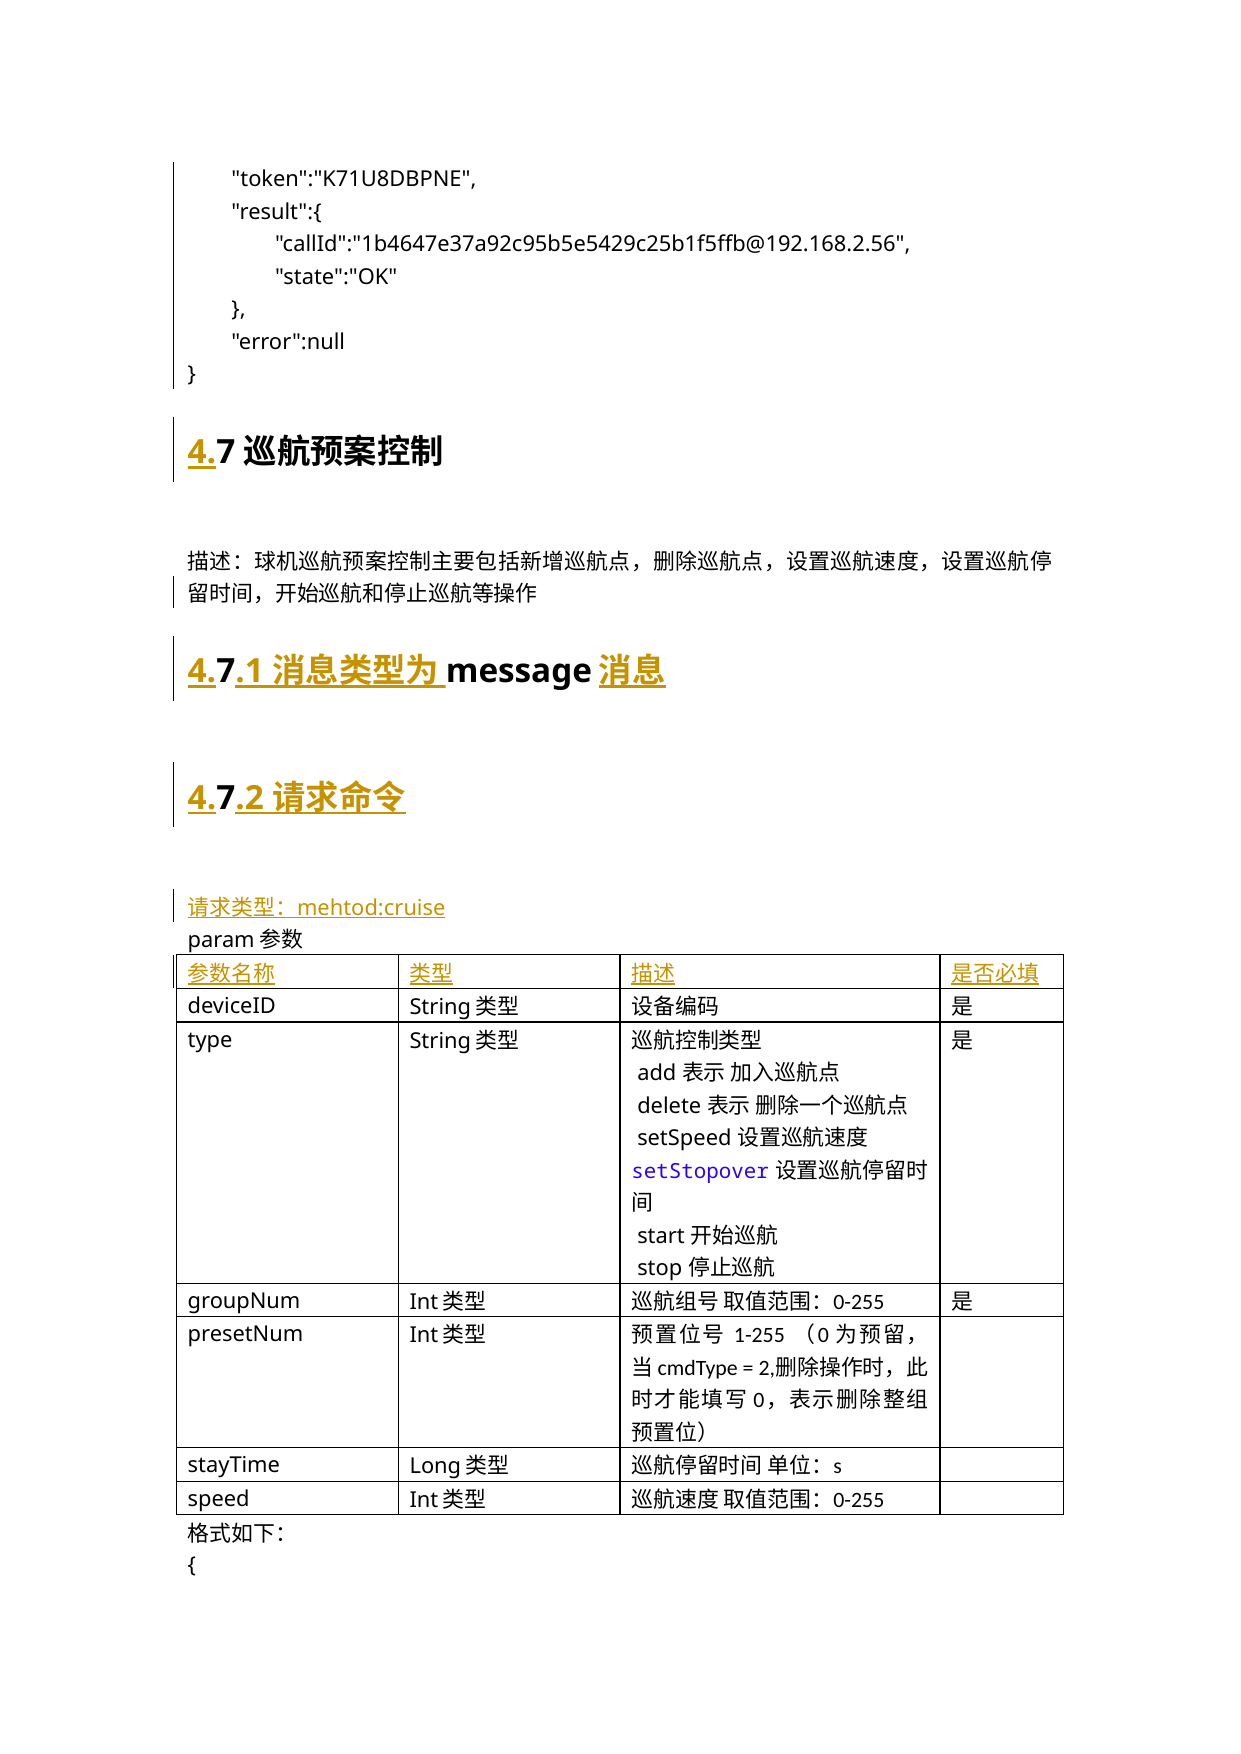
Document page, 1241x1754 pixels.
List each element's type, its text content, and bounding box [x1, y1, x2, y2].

table_cell String类型 [399, 989, 619, 1021]
table_header [399, 955, 619, 988]
table_cell String类型 [399, 1023, 619, 1282]
table_cell 预置位号 1-255 （0为预留， 当cmdType = 2,删除操作时，此时才能填写0，表示删除整组预置位） [621, 1317, 939, 1447]
text "state":"OK" [231, 259, 1053, 292]
table_cell Int类型 [399, 1317, 619, 1447]
table_cell [941, 1448, 1063, 1481]
text param参数 [187, 922, 1053, 954]
table_cell Long类型 [399, 1448, 619, 1481]
subtitle 7message [187, 636, 1053, 701]
table_cell presetNum [177, 1317, 398, 1447]
table_cell Int类型 [399, 1284, 619, 1316]
table_cell Int类型 [399, 1482, 619, 1514]
table_cell speed [177, 1482, 398, 1514]
subtitle 7 巡航预案控制 [187, 417, 1053, 482]
table_cell deviceID [177, 989, 398, 1021]
table_cell 巡航控制类型 add 表示 加入巡航点 delete 表示 删除一个巡航点 setSpeed 设置巡航速度 setStopover 设置巡航停留时间 start 开始巡航 stop 停止巡航 [621, 1023, 939, 1282]
table_cell groupNum [177, 1284, 398, 1316]
table_cell 是 [941, 1284, 1063, 1316]
table_cell 是 [941, 1023, 1063, 1282]
table_cell 巡航速度 取值范围：0-255 [621, 1482, 939, 1514]
text } [187, 357, 1053, 389]
table_cell [941, 1482, 1063, 1514]
text "callId":"1b4647e37a92c95b5e5429c25b1f5ffb@192.168.2.56", [231, 227, 1053, 259]
text }, [187, 292, 1053, 324]
text "result":{ [187, 194, 1053, 227]
text 描述：球机巡航预案控制主要包括新增巡航点，删除巡航点，设置巡航速度，设置巡航停留时间，开始巡航和停止巡航等操作 [187, 543, 1053, 608]
text "error":null [187, 324, 1053, 357]
text 格式如下： [187, 1515, 1053, 1548]
table_cell 巡航组号 取值范围：0-255 [621, 1284, 939, 1316]
table_cell stayTime [177, 1448, 398, 1481]
table_header [621, 955, 939, 988]
subtitle 7 [187, 762, 1053, 827]
table_header [177, 955, 398, 988]
table_header [941, 955, 1063, 988]
table_cell [941, 1317, 1063, 1447]
table_cell 设备编码 [621, 989, 939, 1021]
text { [187, 1548, 1053, 1580]
table_cell type [177, 1023, 398, 1282]
table_cell 巡航停留时间 单位：s [621, 1448, 939, 1481]
text "token":"K71U8DBPNE", [187, 162, 1053, 194]
table_cell 是 [941, 989, 1063, 1021]
